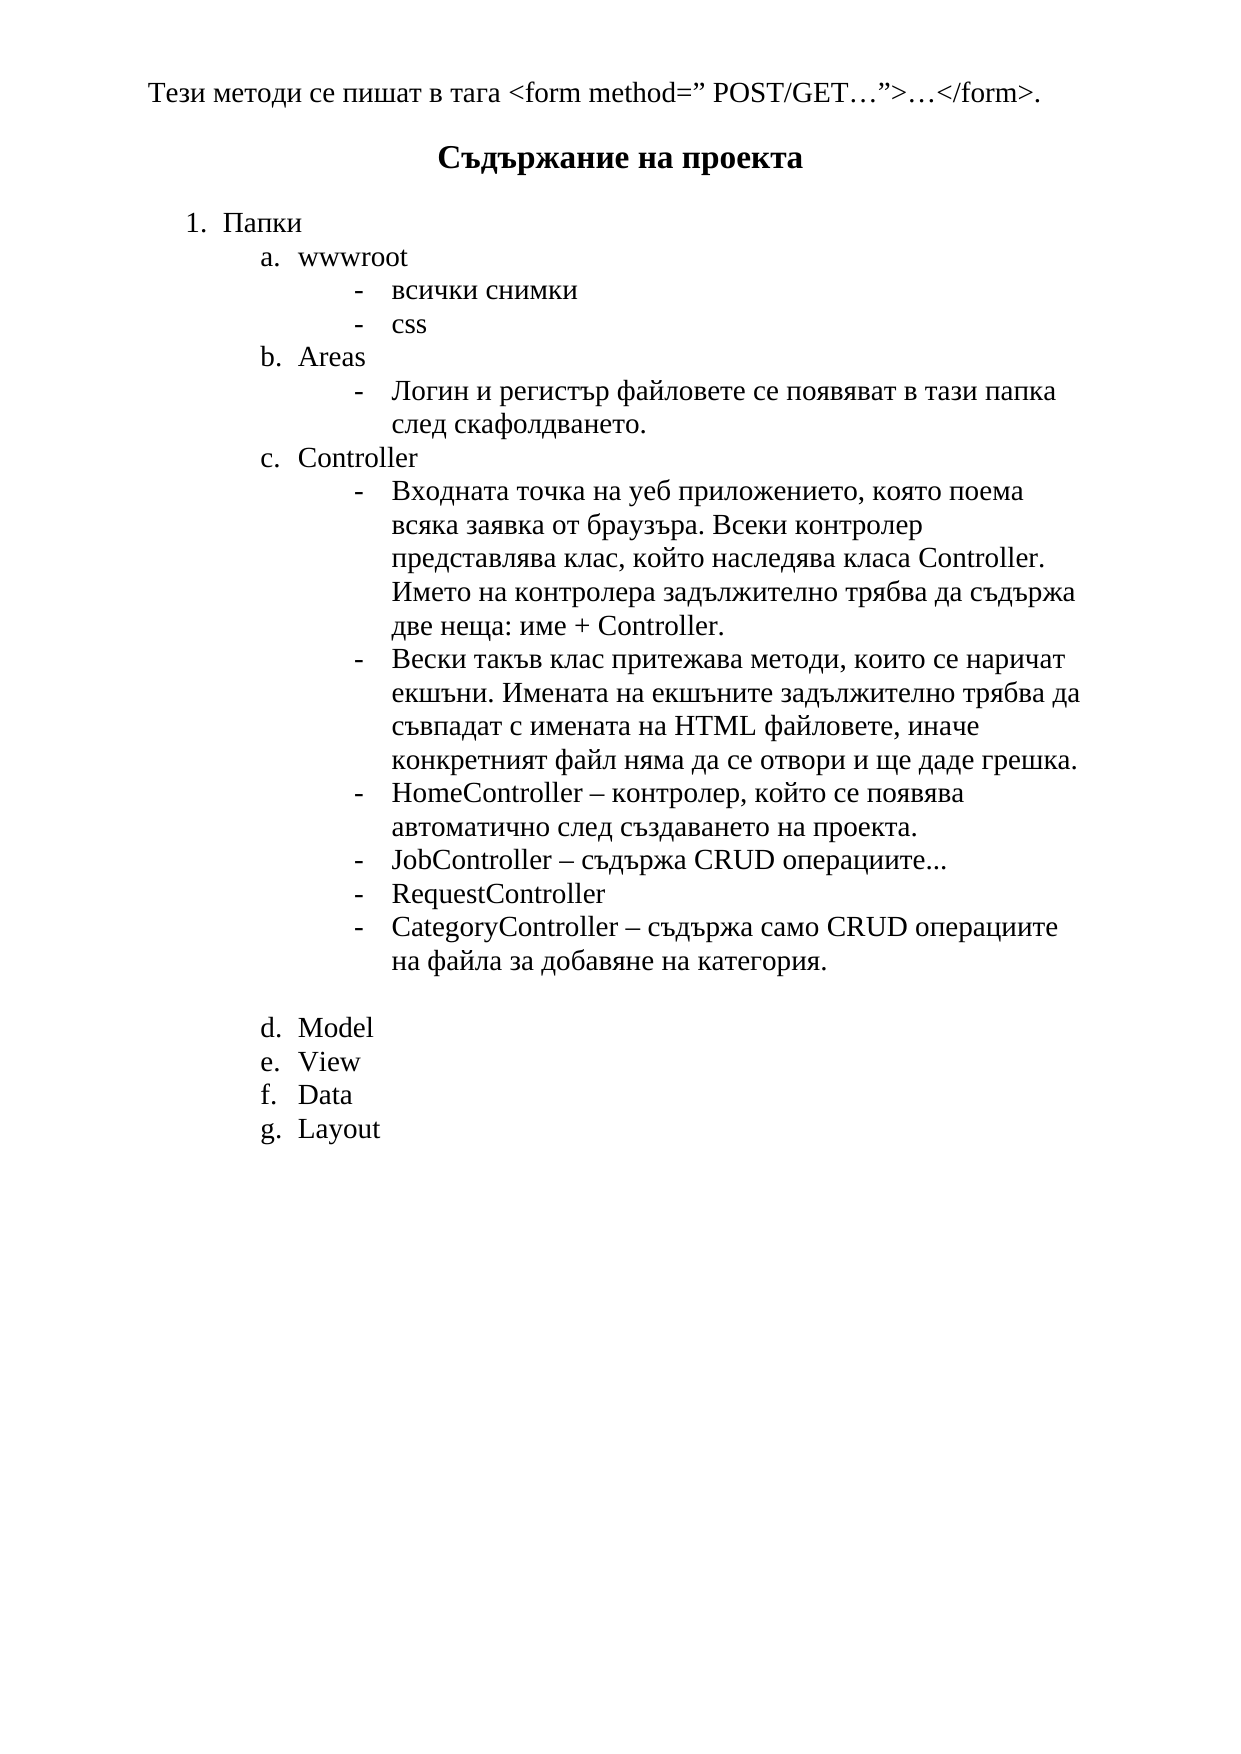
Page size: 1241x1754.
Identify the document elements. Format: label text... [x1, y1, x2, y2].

list JobController – съдържа CRUD операциите... [354, 842, 1093, 876]
list Layout [260, 1111, 1093, 1144]
list Вески такъв клас притежава методи, които се наричат екшъни. Имената на екшъните задължително трябва да съвпадат с имената на HTML файловете, иначе конкретният файл няма да се отвори и ще даде грешка. [354, 641, 1093, 775]
list Controller [260, 440, 1093, 473]
list всички снимки [354, 272, 1093, 306]
list Data [260, 1077, 1093, 1111]
list wwwroot [260, 239, 1093, 272]
list CategoryController – съдържа само CRUD операциите на файла за добавяне на категория. [354, 909, 1093, 977]
text Тези методи се пишат в тага <form method=” POST/GET…”>…</form>. [148, 75, 1093, 108]
list HomeController – контролер, който се появява автоматично след създаването на проекта. [354, 775, 1093, 842]
list Areas [260, 339, 1093, 373]
list RequestController [354, 876, 1093, 909]
list Входната точка на уеб приложението, която поема всяка заявка от браузъра. Всеки контролер представлява клас, който наследява класа Controller. Името на контролера задължително трябва да съдържа две неща: име + Controller. [354, 473, 1093, 641]
text Съдържание на проекта [148, 138, 1093, 176]
list css [354, 306, 1093, 339]
list Логин и регистър файловете се появяват в тази папка след скафолдването. [354, 373, 1093, 440]
list View [260, 1044, 1093, 1077]
list Model [260, 1010, 1093, 1044]
list Папки [185, 205, 1093, 239]
